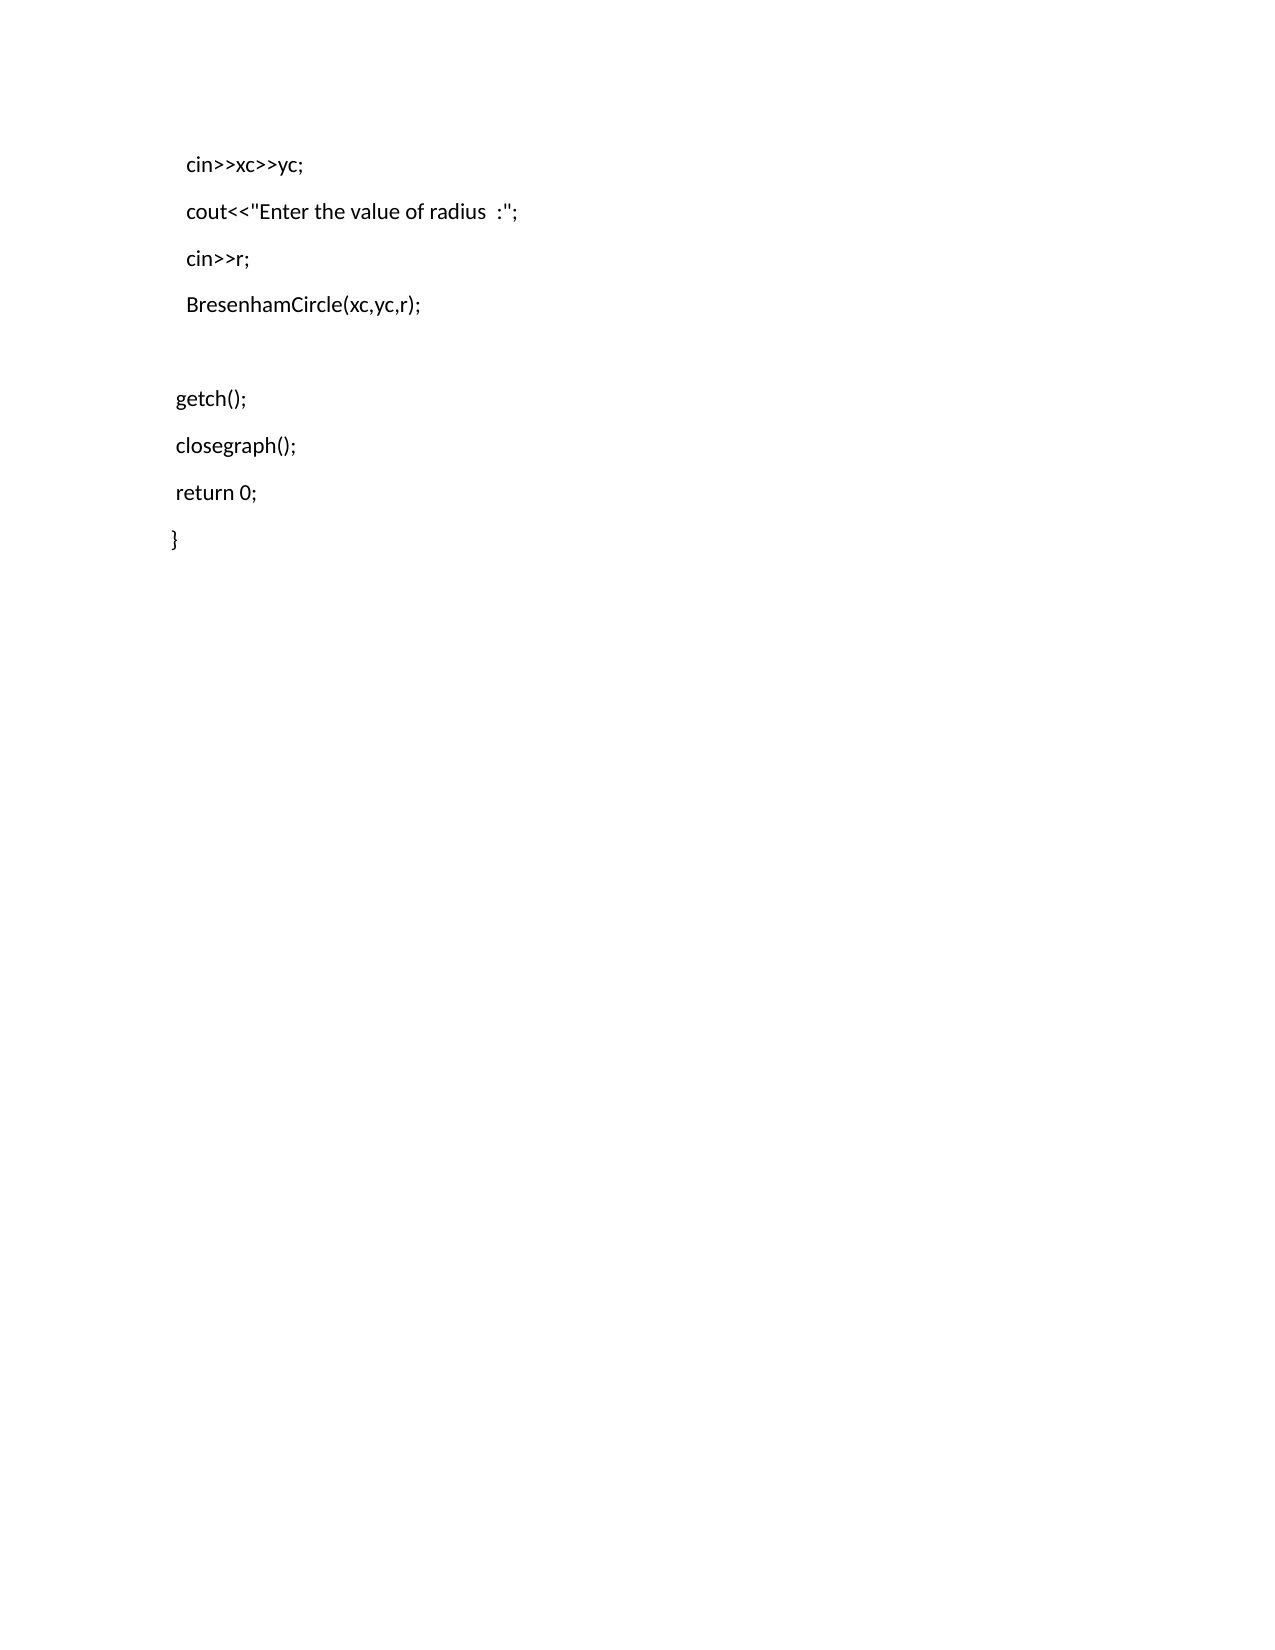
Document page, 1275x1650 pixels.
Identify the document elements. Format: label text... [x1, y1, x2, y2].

text cin>>xc>>yc; [150, 150, 1125, 178]
text cin>>r; [150, 244, 1125, 272]
text closegraph(); [150, 431, 1125, 459]
text BresenhamCircle(xc,yc,r); [150, 291, 1125, 319]
text cout<<"Enter the value of radius :"; [150, 197, 1125, 225]
text } [150, 525, 1125, 553]
text getch(); [150, 384, 1125, 412]
text return 0; [150, 478, 1125, 506]
